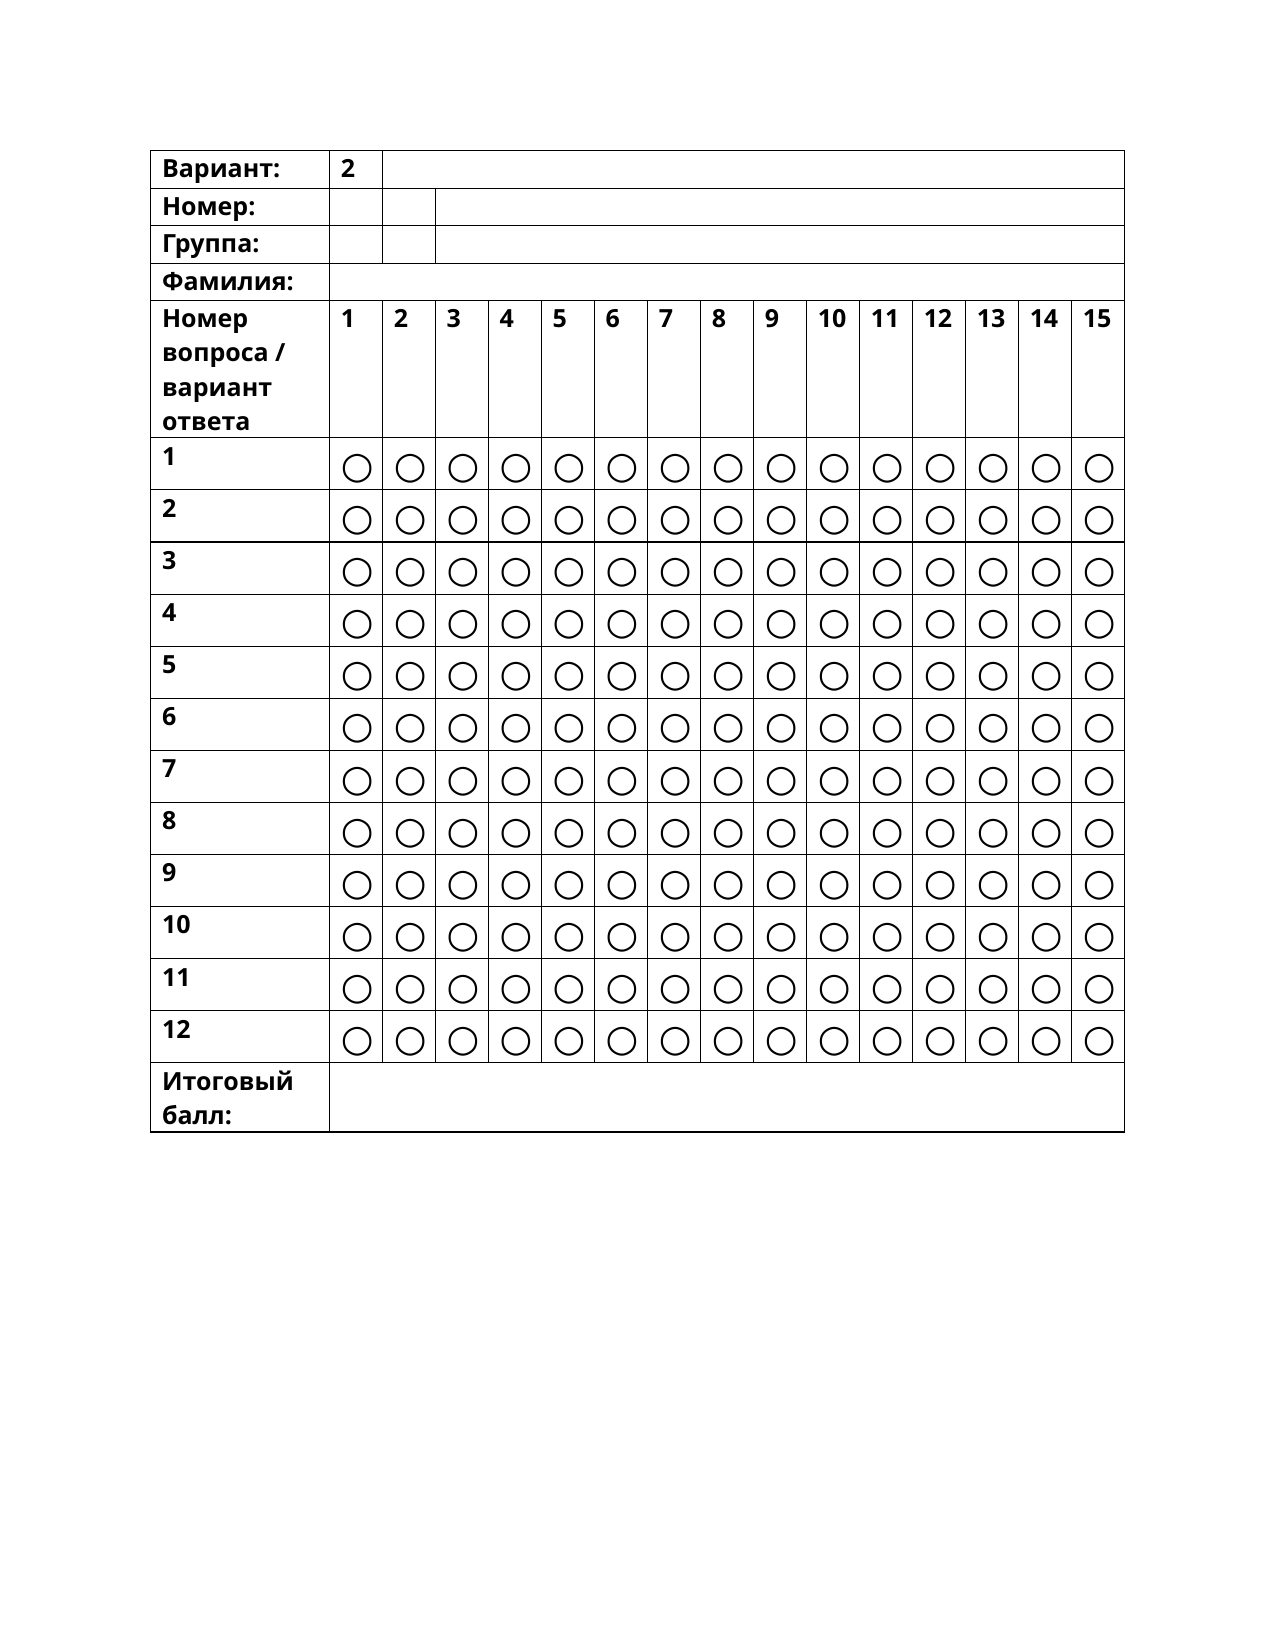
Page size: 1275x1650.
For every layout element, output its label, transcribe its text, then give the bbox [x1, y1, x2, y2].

table_cell 10 [807, 301, 859, 437]
table_cell ○ [807, 907, 859, 958]
table_cell Номер: [151, 189, 329, 225]
table_cell ○ [436, 907, 488, 958]
table_cell ○ [648, 595, 700, 646]
table_cell ○ [1019, 1011, 1071, 1062]
table_cell ○ [542, 855, 594, 906]
table_cell ○ [807, 855, 859, 906]
table_cell ○ [489, 1011, 541, 1062]
table_cell ○ [913, 647, 965, 698]
table_cell ○ [807, 595, 859, 646]
table_cell ○ [913, 438, 965, 489]
table_cell ○ [542, 438, 594, 489]
table_cell ○ [860, 647, 912, 698]
table_cell ○ [489, 647, 541, 698]
table_cell ○ [966, 855, 1018, 906]
table_cell ○ [542, 543, 594, 593]
table_cell ○ [595, 959, 647, 1010]
table_cell 9 [151, 855, 329, 906]
table_cell ○ [436, 490, 488, 541]
table_cell ○ [1019, 438, 1071, 489]
table_cell ○ [489, 543, 541, 593]
table_cell ○ [595, 699, 647, 750]
table_cell ○ [754, 490, 806, 541]
table_cell 13 [966, 301, 1018, 437]
table_cell ○ [436, 543, 488, 593]
table_cell 5 [151, 647, 329, 698]
table_cell ○ [648, 751, 700, 802]
table_cell 5 [542, 301, 594, 437]
table_cell ○ [330, 855, 382, 906]
table_cell ○ [701, 699, 753, 750]
table_cell ○ [489, 699, 541, 750]
table_cell ○ [1019, 595, 1071, 646]
table_cell 6 [151, 699, 329, 750]
table_cell 7 [648, 301, 700, 437]
table_cell ○ [436, 1011, 488, 1062]
table_cell ○ [330, 699, 382, 750]
table_cell Итоговый балл: [151, 1063, 329, 1131]
table_cell ○ [383, 647, 435, 698]
table_cell ○ [1019, 699, 1071, 750]
table_cell 3 [151, 543, 329, 593]
table_cell ○ [807, 803, 859, 854]
table_cell ○ [1019, 803, 1071, 854]
table_cell ○ [701, 855, 753, 906]
table_cell ○ [648, 543, 700, 593]
table_cell ○ [542, 1011, 594, 1062]
table_cell ○ [1072, 959, 1124, 1010]
table_cell ○ [754, 647, 806, 698]
table_cell ○ [436, 595, 488, 646]
table_cell ○ [913, 751, 965, 802]
table_cell ○ [701, 647, 753, 698]
table_cell ○ [489, 490, 541, 541]
table_cell 7 [151, 751, 329, 802]
table_cell ○ [648, 855, 700, 906]
table_cell ○ [542, 803, 594, 854]
table_cell ○ [860, 803, 912, 854]
table_cell ○ [648, 647, 700, 698]
table_cell ○ [542, 751, 594, 802]
table_cell ○ [860, 751, 912, 802]
table_cell ○ [595, 543, 647, 593]
table_cell ○ [648, 438, 700, 489]
table_cell ○ [383, 751, 435, 802]
table_cell ○ [807, 699, 859, 750]
table_cell 9 [754, 301, 806, 437]
table_cell ○ [489, 595, 541, 646]
table_cell ○ [383, 959, 435, 1010]
table_cell ○ [913, 855, 965, 906]
table_cell ○ [1019, 959, 1071, 1010]
table_cell ○ [1019, 907, 1071, 958]
table_cell ○ [595, 751, 647, 802]
table_cell ○ [383, 907, 435, 958]
table_cell ○ [966, 647, 1018, 698]
table_cell ○ [436, 699, 488, 750]
table_cell ○ [383, 595, 435, 646]
table_cell ○ [860, 1011, 912, 1062]
table_cell ○ [754, 907, 806, 958]
table_cell [330, 189, 382, 225]
table_cell ○ [330, 803, 382, 854]
table_cell [436, 226, 1124, 262]
table_cell ○ [860, 438, 912, 489]
table_cell 11 [860, 301, 912, 437]
table_cell 15 [1072, 301, 1124, 437]
table_cell ○ [807, 490, 859, 541]
table_cell ○ [1019, 490, 1071, 541]
table_cell ○ [966, 803, 1018, 854]
table_cell ○ [807, 647, 859, 698]
table_cell [330, 264, 1124, 300]
table_cell ○ [860, 959, 912, 1010]
table_cell 14 [1019, 301, 1071, 437]
table_cell ○ [860, 595, 912, 646]
table_cell ○ [489, 907, 541, 958]
table_cell 1 [330, 301, 382, 437]
table_cell ○ [542, 647, 594, 698]
table_cell 8 [701, 301, 753, 437]
table_cell ○ [648, 699, 700, 750]
table_cell ○ [966, 1011, 1018, 1062]
table_cell ○ [1072, 438, 1124, 489]
table_cell ○ [1072, 543, 1124, 593]
table_cell 1 [151, 438, 329, 489]
table_cell 2 [383, 301, 435, 437]
table_cell [330, 1063, 1124, 1131]
table_cell ○ [807, 543, 859, 593]
table_cell ○ [1072, 699, 1124, 750]
table_cell ○ [1072, 490, 1124, 541]
table_cell ○ [1019, 751, 1071, 802]
table_cell 4 [151, 595, 329, 646]
table_cell ○ [648, 1011, 700, 1062]
table_cell ○ [966, 959, 1018, 1010]
table_cell ○ [595, 907, 647, 958]
table_cell Группа: [151, 226, 329, 262]
table_cell ○ [701, 438, 753, 489]
table_cell ○ [383, 1011, 435, 1062]
table_cell ○ [383, 855, 435, 906]
table_cell ○ [754, 959, 806, 1010]
table_cell ○ [754, 803, 806, 854]
table_cell ○ [701, 490, 753, 541]
table_cell ○ [966, 907, 1018, 958]
table_cell ○ [542, 907, 594, 958]
table_cell ○ [330, 490, 382, 541]
table_cell ○ [1072, 595, 1124, 646]
table_header Вариант: [151, 151, 329, 187]
table_cell ○ [860, 907, 912, 958]
table_cell ○ [330, 907, 382, 958]
table_cell ○ [754, 751, 806, 802]
table_cell Номер вопроса / вариант ответа [151, 301, 329, 437]
table_cell ○ [754, 595, 806, 646]
table_cell ○ [913, 803, 965, 854]
table_cell ○ [807, 438, 859, 489]
table_cell ○ [330, 543, 382, 593]
table_cell [330, 226, 382, 262]
table_cell ○ [807, 751, 859, 802]
table_header [383, 151, 1124, 187]
table_cell ○ [913, 699, 965, 750]
table_cell ○ [754, 855, 806, 906]
table_cell ○ [330, 959, 382, 1010]
table_cell ○ [595, 855, 647, 906]
table_cell ○ [913, 490, 965, 541]
table_cell ○ [489, 855, 541, 906]
table_cell ○ [860, 855, 912, 906]
table_cell ○ [436, 751, 488, 802]
table_cell ○ [1019, 647, 1071, 698]
table_cell ○ [1072, 803, 1124, 854]
table_cell ○ [754, 438, 806, 489]
table_cell ○ [1072, 907, 1124, 958]
table_cell ○ [595, 803, 647, 854]
table_cell ○ [436, 803, 488, 854]
table_cell ○ [542, 959, 594, 1010]
table_cell ○ [966, 490, 1018, 541]
table_cell ○ [701, 803, 753, 854]
table_cell ○ [754, 1011, 806, 1062]
table_cell ○ [330, 438, 382, 489]
table_cell ○ [383, 438, 435, 489]
table_cell ○ [1072, 1011, 1124, 1062]
table_cell ○ [436, 438, 488, 489]
table_cell ○ [330, 751, 382, 802]
table_cell ○ [383, 699, 435, 750]
table_cell ○ [966, 438, 1018, 489]
table_cell ○ [648, 490, 700, 541]
table_cell ○ [913, 1011, 965, 1062]
table_cell ○ [330, 647, 382, 698]
table_cell 11 [151, 959, 329, 1010]
table_cell ○ [595, 647, 647, 698]
table_cell ○ [807, 959, 859, 1010]
table_cell ○ [754, 699, 806, 750]
table_cell ○ [489, 751, 541, 802]
table_cell ○ [436, 855, 488, 906]
table_cell ○ [860, 543, 912, 593]
table_cell ○ [1072, 647, 1124, 698]
table_cell ○ [595, 595, 647, 646]
table_cell 6 [595, 301, 647, 437]
table_cell ○ [701, 543, 753, 593]
table_cell ○ [913, 543, 965, 593]
table_cell 12 [151, 1011, 329, 1062]
table_cell ○ [860, 490, 912, 541]
table_cell ○ [330, 1011, 382, 1062]
table_cell ○ [1072, 855, 1124, 906]
table_cell ○ [966, 595, 1018, 646]
table_header 2 [330, 151, 382, 187]
table_cell ○ [1019, 543, 1071, 593]
table_cell ○ [648, 959, 700, 1010]
table_cell ○ [489, 803, 541, 854]
table_cell ○ [648, 907, 700, 958]
table_cell ○ [966, 751, 1018, 802]
table_cell ○ [595, 438, 647, 489]
table_cell ○ [436, 959, 488, 1010]
table_cell ○ [436, 647, 488, 698]
table_cell ○ [1072, 751, 1124, 802]
table_cell ○ [489, 438, 541, 489]
table_cell ○ [542, 699, 594, 750]
table_cell ○ [701, 751, 753, 802]
table_cell ○ [595, 490, 647, 541]
table_cell ○ [701, 1011, 753, 1062]
table_cell ○ [966, 699, 1018, 750]
table_cell 10 [151, 907, 329, 958]
table_cell ○ [1019, 855, 1071, 906]
table_cell ○ [648, 803, 700, 854]
table_cell [383, 226, 435, 262]
table_cell ○ [701, 595, 753, 646]
table_cell ○ [913, 595, 965, 646]
table_cell ○ [913, 907, 965, 958]
table_cell ○ [383, 490, 435, 541]
table_cell ○ [966, 543, 1018, 593]
table_cell ○ [701, 907, 753, 958]
table_cell 3 [436, 301, 488, 437]
table_cell [436, 189, 1124, 225]
table_cell [383, 189, 435, 225]
table_cell ○ [860, 699, 912, 750]
table_cell 8 [151, 803, 329, 854]
table_cell ○ [913, 959, 965, 1010]
table_cell ○ [542, 490, 594, 541]
table_cell ○ [542, 595, 594, 646]
table_cell 2 [151, 490, 329, 541]
table_cell ○ [383, 803, 435, 854]
table_cell ○ [489, 959, 541, 1010]
table_cell ○ [595, 1011, 647, 1062]
table_cell 4 [489, 301, 541, 437]
table_cell ○ [701, 959, 753, 1010]
table_cell 12 [913, 301, 965, 437]
table_cell Фамилия: [151, 264, 329, 300]
table_cell ○ [807, 1011, 859, 1062]
table_cell ○ [330, 595, 382, 646]
table_cell ○ [383, 543, 435, 593]
table_cell ○ [754, 543, 806, 593]
